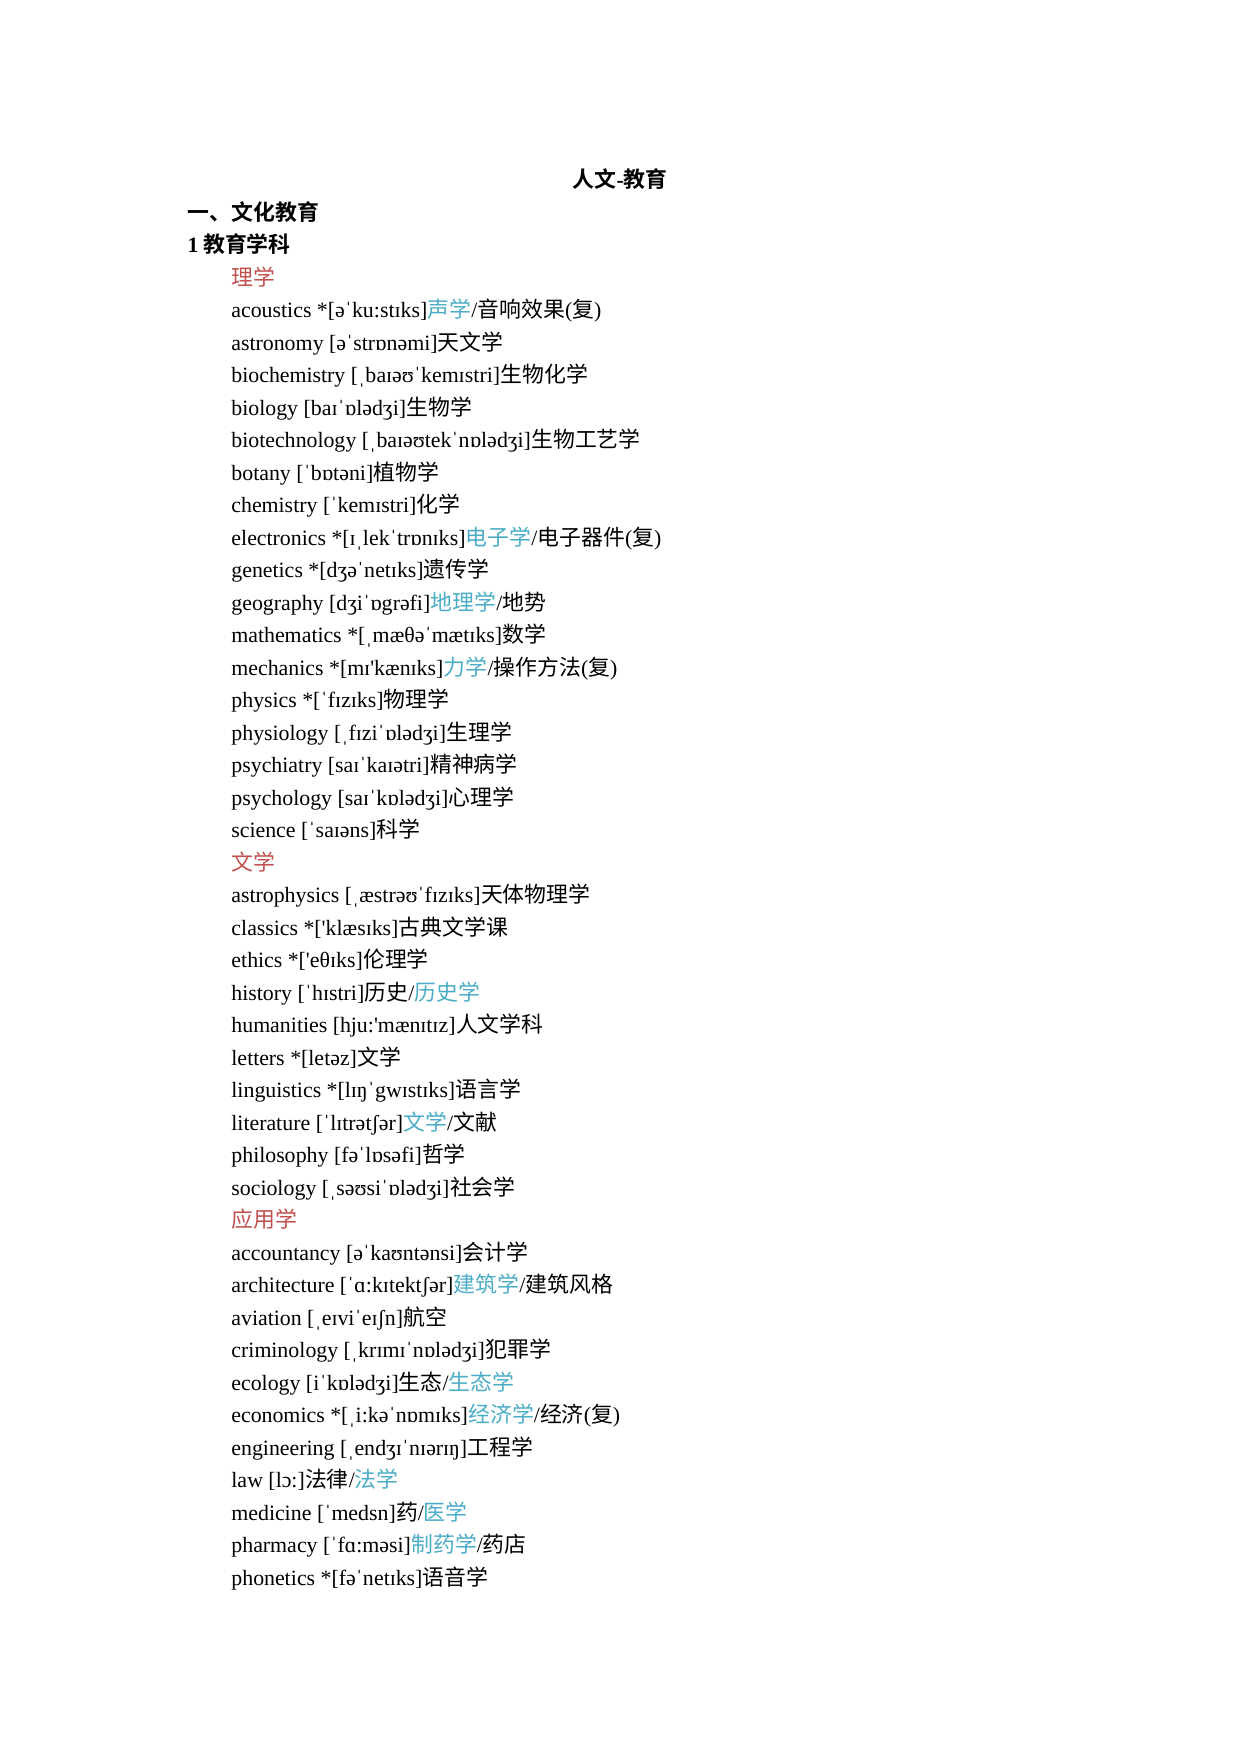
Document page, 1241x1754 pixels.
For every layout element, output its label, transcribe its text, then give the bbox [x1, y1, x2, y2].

text biology [baɪˈɒlədʒi]生物学 [187, 389, 1053, 422]
text electronics *[ɪˌlekˈtrɒnɪks]电子学/电子器件(复) [187, 519, 1053, 552]
text astronomy [əˈstrɒnəmi]天文学 [187, 324, 1053, 357]
text philosophy [fəˈlɒsəfi]哲学 [187, 1137, 1053, 1169]
text ecology [iˈkɒlədʒi]生态/生态学 [187, 1364, 1053, 1397]
text law [lɔ:]法律/法学 [187, 1462, 1053, 1494]
text criminology [ˌkrɪmɪˈnɒlədʒi]犯罪学 [187, 1332, 1053, 1364]
text chemistry [ˈkemɪstri]化学 [187, 487, 1053, 519]
text humanities [hju:'mænɪtɪz]人文学科 [187, 1007, 1053, 1039]
text classics *['klæsɪks]古典文学课 [187, 909, 1053, 942]
text accountancy [əˈkaʊntənsi]会计学 [187, 1234, 1053, 1267]
text medicine [ˈmedsn]药/医学 [187, 1494, 1053, 1527]
text architecture [ˈɑ:kɪtektʃər]建筑学/建筑风格 [187, 1267, 1053, 1299]
text sociology [ˌsəʊsiˈɒlədʒi]社会学 [187, 1169, 1053, 1202]
text mathematics *[ˌmæθəˈmætɪks]数学 [187, 617, 1053, 649]
text linguistics *[lɪŋˈgwɪstɪks]语言学 [187, 1072, 1053, 1104]
text science [ˈsaɪəns]科学 [187, 812, 1053, 844]
text 人文-教育 [187, 162, 1053, 194]
text aviation [ˌeɪviˈeɪʃn]航空 [187, 1299, 1053, 1332]
text astrophysics [ˌæstrəʊˈfɪzɪks]天体物理学 [187, 877, 1053, 909]
text 一、文化教育 [187, 194, 1053, 227]
text history [ˈhɪstri]历史/历史学 [187, 974, 1053, 1007]
text psychology [saɪˈkɒlədʒi]心理学 [187, 779, 1053, 812]
text phonetics *[fəˈnetɪks]语音学 [187, 1559, 1053, 1592]
text 应用学 [187, 1202, 1053, 1234]
text physics *[ˈfɪzɪks]物理学 [187, 682, 1053, 714]
text pharmacy [ˈfɑ:məsi]制药学/药店 [187, 1527, 1053, 1559]
text physiology [ˌfɪziˈɒlədʒi]生理学 [187, 714, 1053, 747]
text biotechnology [ˌbaɪəʊtekˈnɒlədʒi]生物工艺学 [187, 422, 1053, 454]
text letters *[letəz]文学 [187, 1039, 1053, 1072]
text 文学 [187, 844, 1053, 877]
text biochemistry [ˌbaɪəʊˈkemɪstri]生物化学 [187, 357, 1053, 389]
text 1教育学科 [187, 227, 1053, 259]
text mechanics *[mɪ'kænɪks]力学/操作方法(复) [187, 649, 1053, 682]
text botany [ˈbɒtəni]植物学 [187, 454, 1053, 487]
text engineering [ˌendʒɪˈnɪərɪŋ]工程学 [187, 1429, 1053, 1462]
text 理学 [187, 259, 1053, 292]
text ethics *['eθɪks]伦理学 [187, 942, 1053, 974]
text economics *[ˌi:kəˈnɒmɪks]经济学/经济(复) [187, 1397, 1053, 1429]
text psychiatry [saɪˈkaɪətri]精神病学 [187, 747, 1053, 779]
text geography [dʒiˈɒgrəfi]地理学/地势 [187, 584, 1053, 617]
text genetics *[dʒəˈnetɪks]遗传学 [187, 552, 1053, 584]
text literature [ˈlɪtrətʃər]文学/文献 [187, 1104, 1053, 1137]
text acoustics *[əˈku:stɪks]声学/音响效果(复) [187, 292, 1053, 324]
